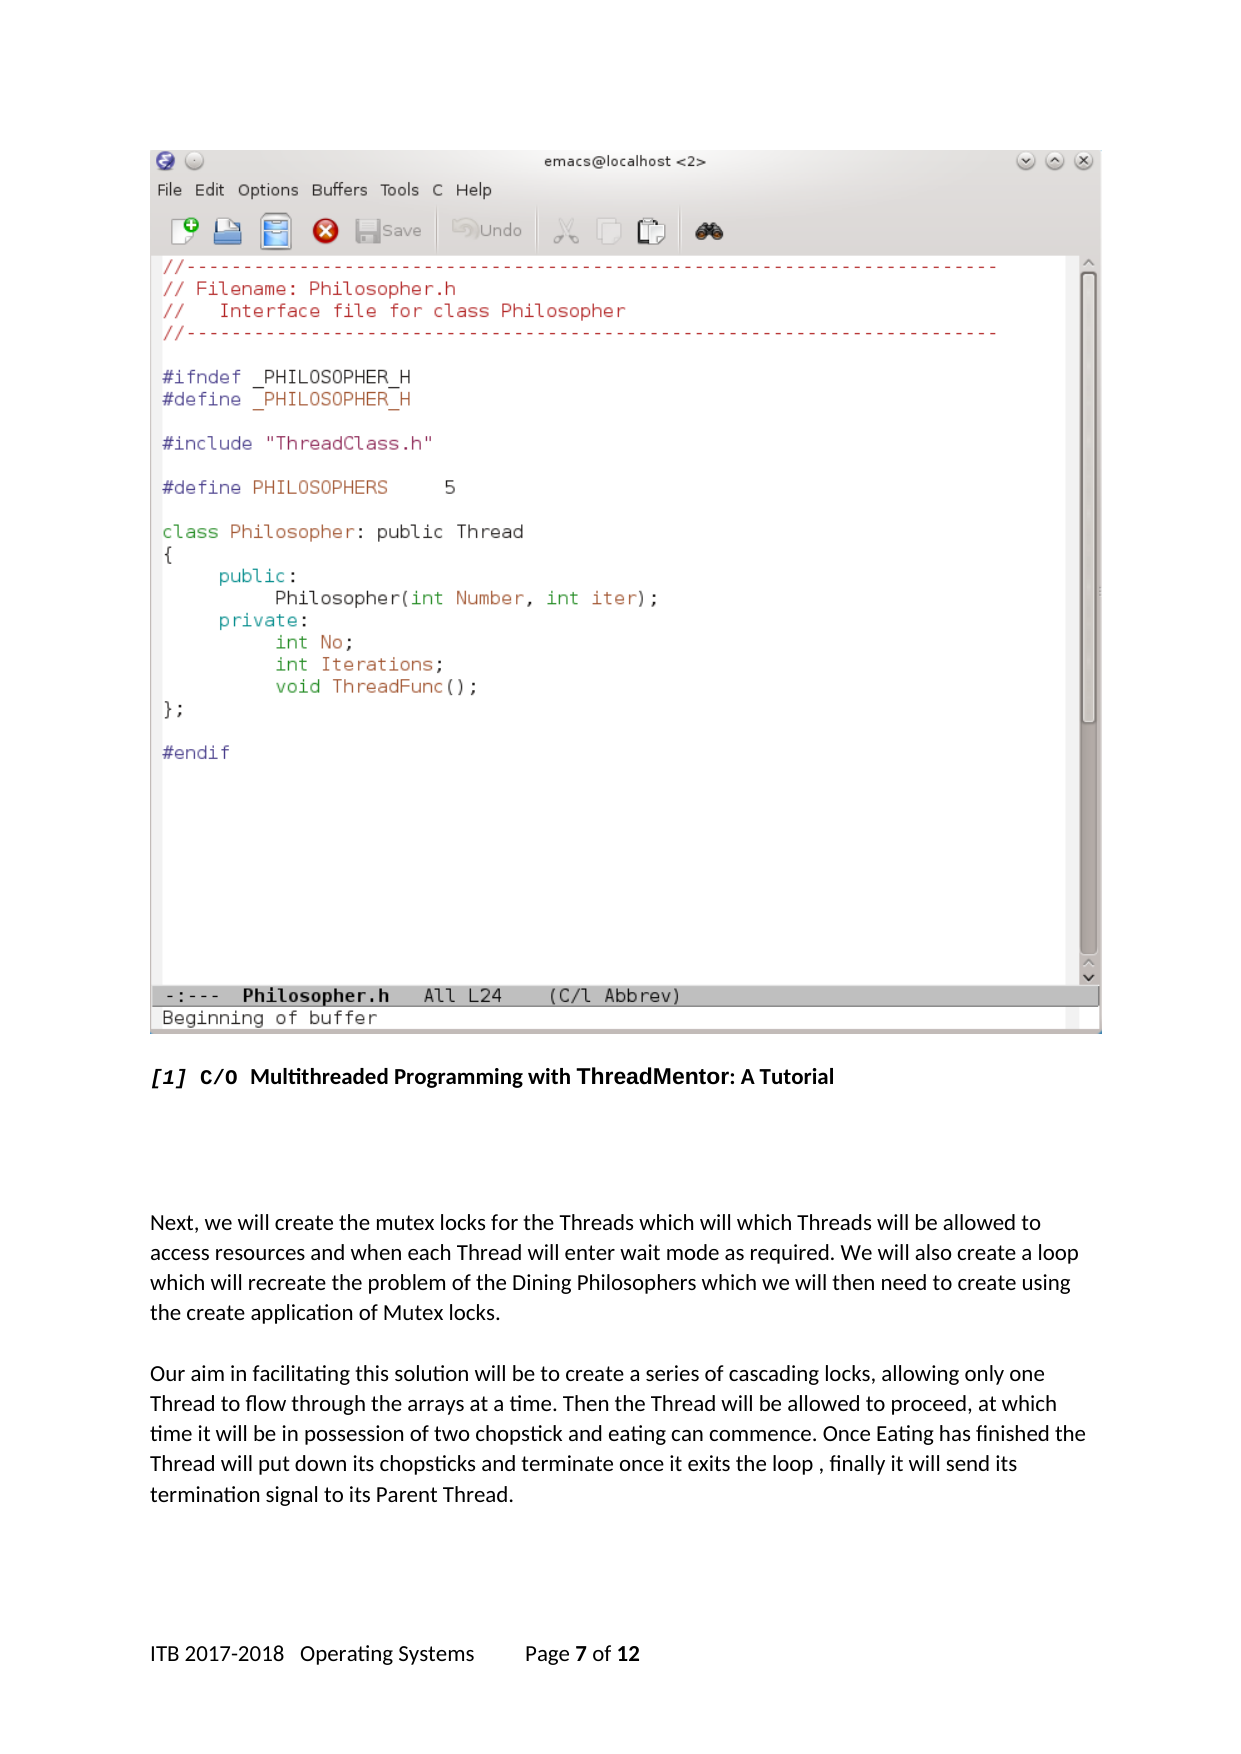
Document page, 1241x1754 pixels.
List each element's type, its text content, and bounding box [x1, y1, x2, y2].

text Next, we will create the mutex locks for the Threads which will which Threads will be allowed to access resources and when each Thread will enter wait mode as required. We will also create a loop which will recreate the problem of the Dining Philosophers which we will then need to create using the create application of Mutex locks. Our aim in facilitating this solution will be to create a series of cascading locks, allowing only one Thread to flow through the arrays at a time. Then the Thread will be allowed to proceed, at which time it will be in possession of two chopstick and eating can commence. Once Eating has finished the Thread will put down its chopsticks and terminate once it exits the loop , finally it will send its termination signal to its Parent Thread. [150, 1208, 1102, 1508]
picture [150, 150, 1102, 1034]
subtitle [1] C/O Multithreaded Programming with ThreadMentor: A Tutorial [150, 1062, 1102, 1091]
